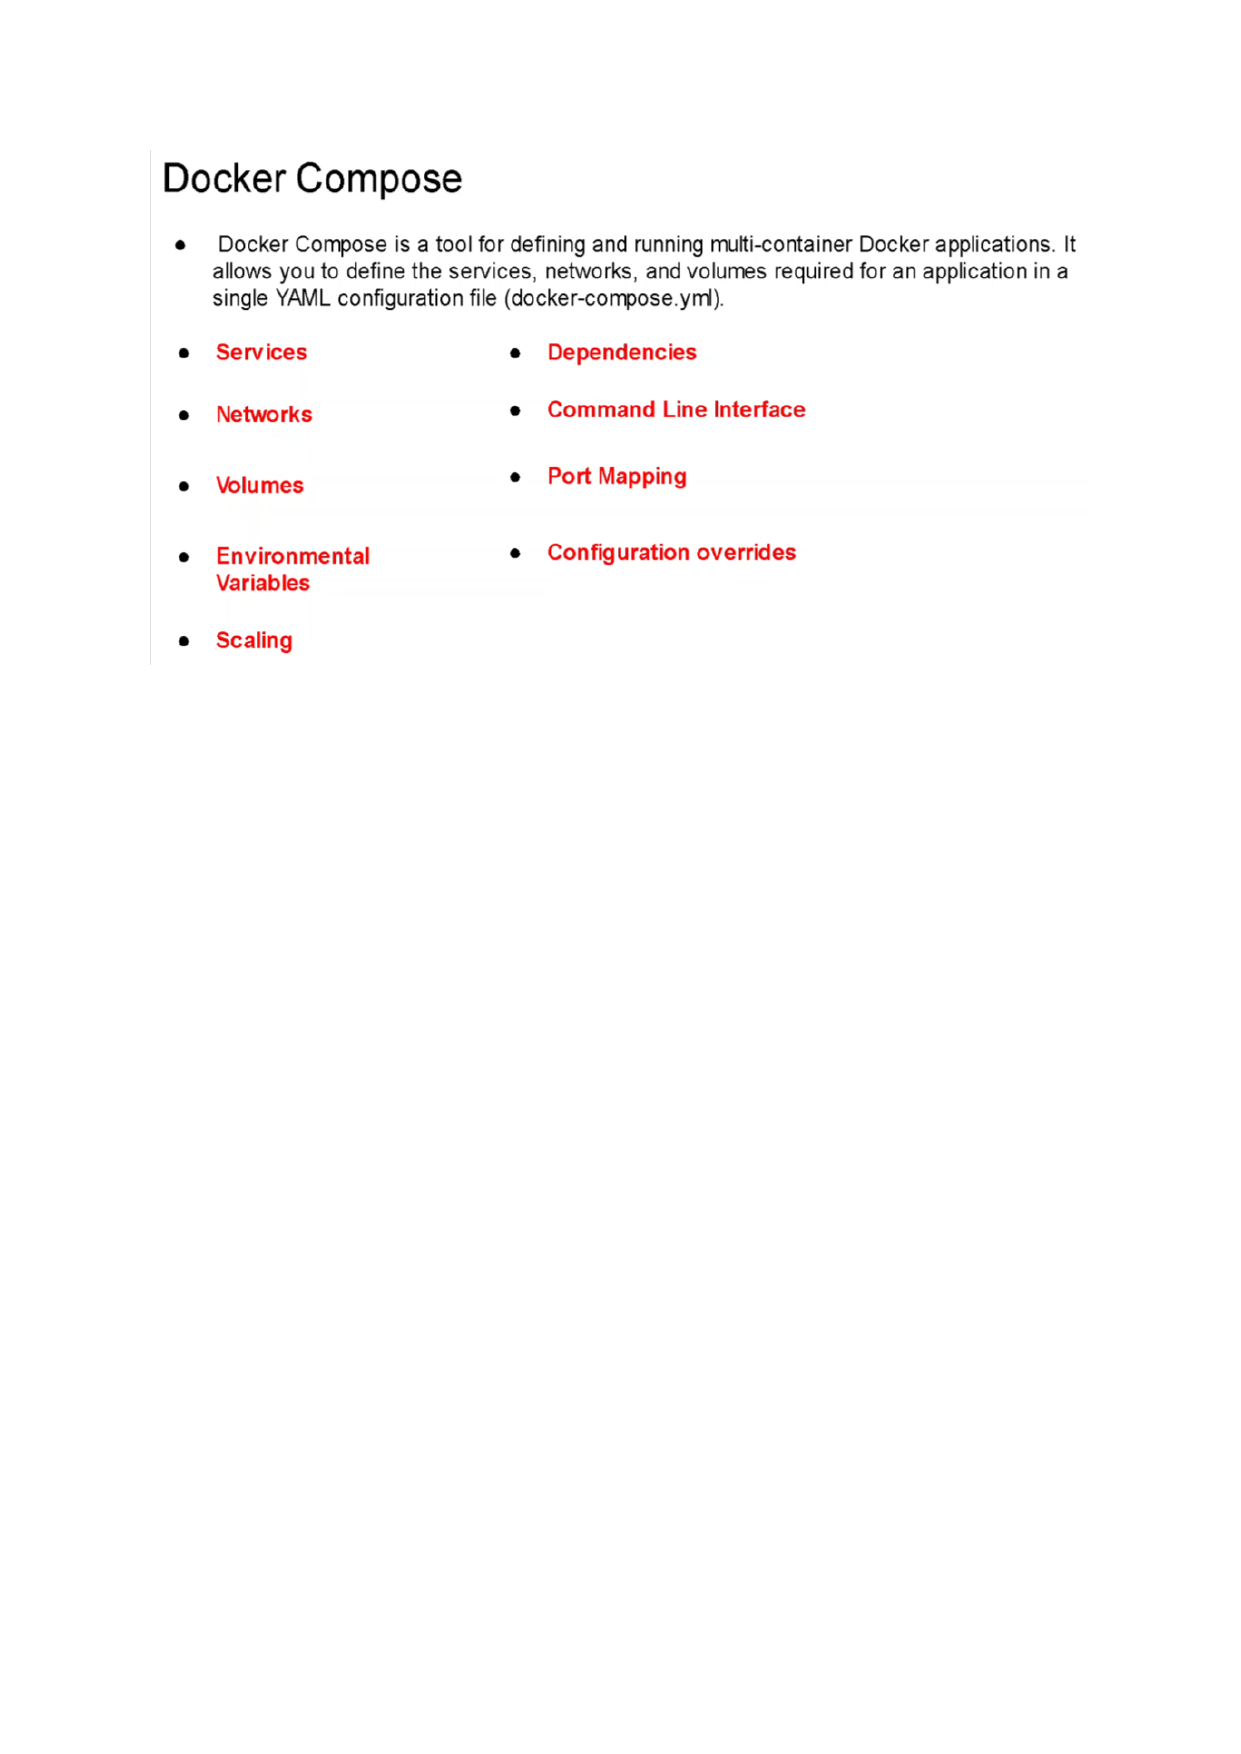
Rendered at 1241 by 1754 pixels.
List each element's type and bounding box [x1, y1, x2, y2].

picture [150, 150, 1091, 665]
